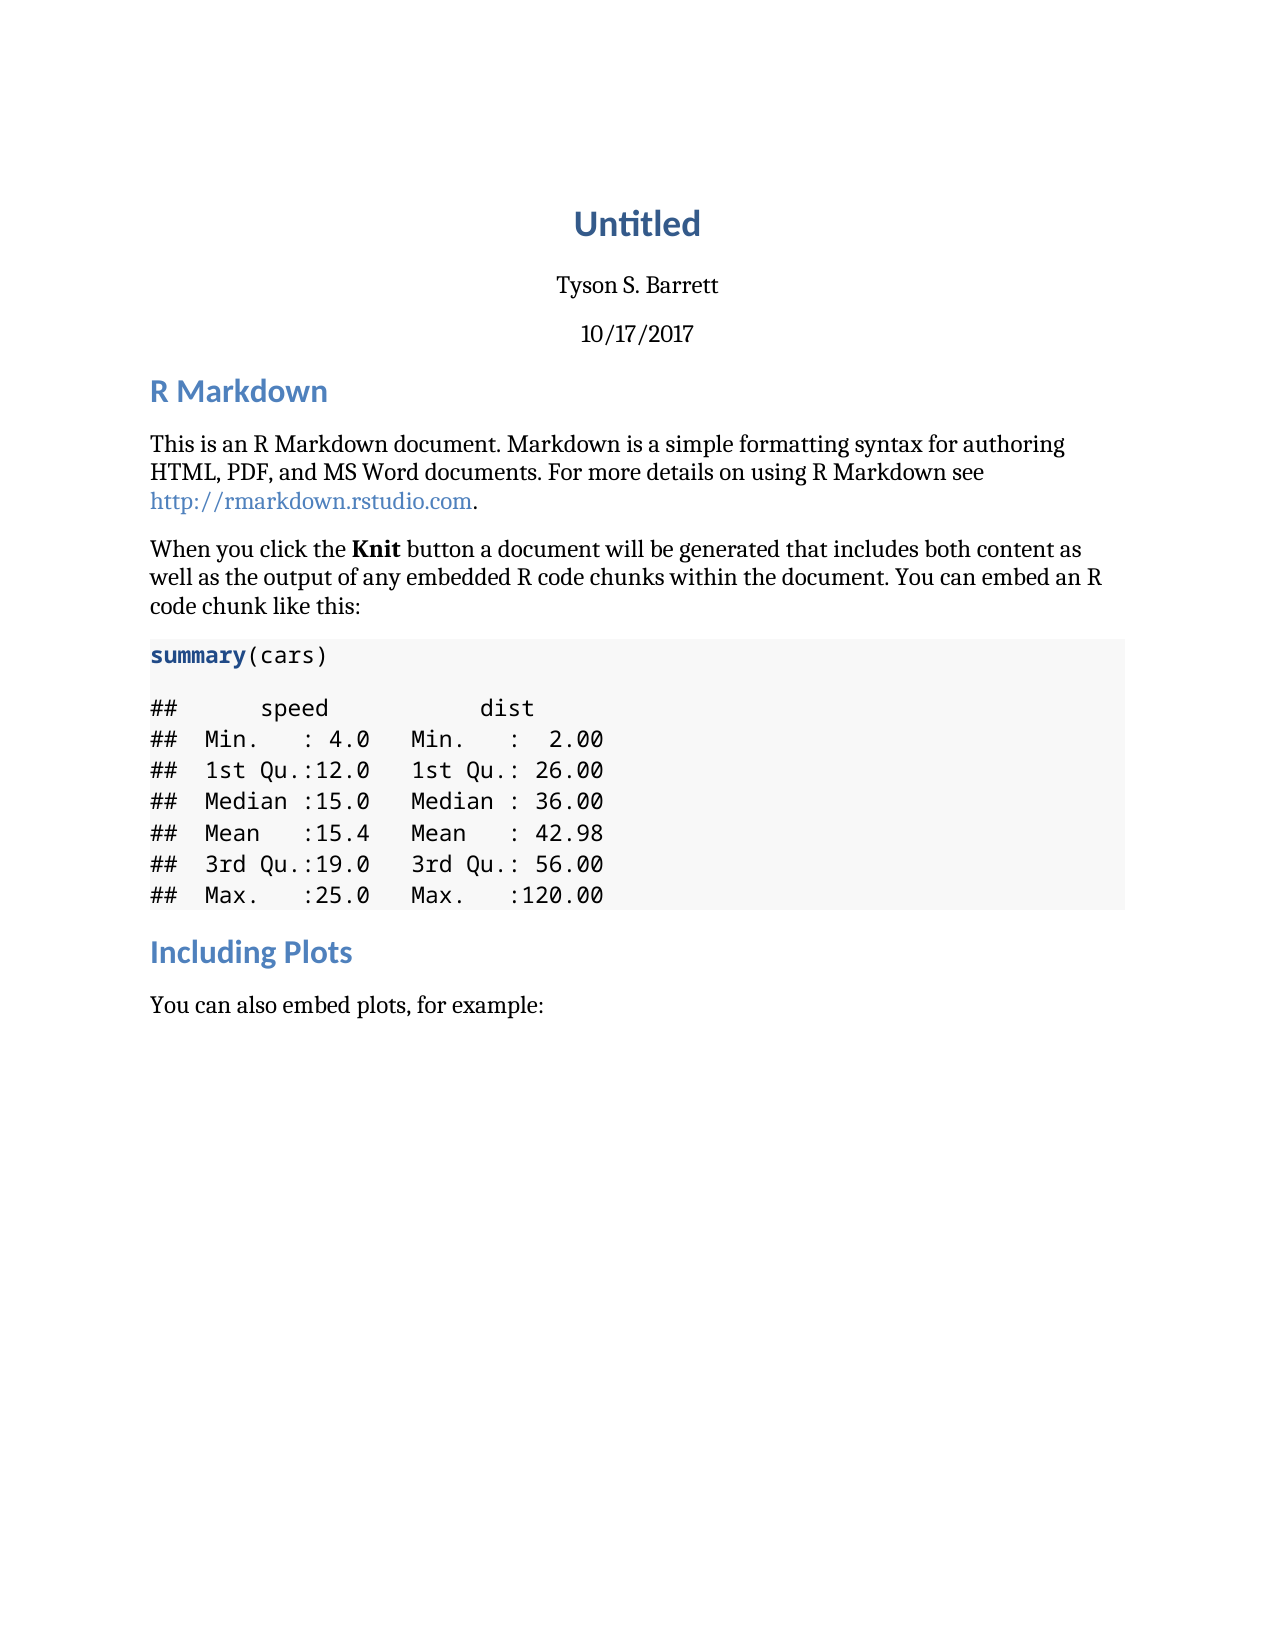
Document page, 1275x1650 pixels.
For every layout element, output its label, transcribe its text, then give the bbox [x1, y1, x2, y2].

text Tyson S. Barrett [150, 271, 1125, 299]
text 10/17/2017 [150, 320, 1125, 349]
text This is an R Markdown document. Markdown is a simple formatting syntax for authoring HTML, PDF, and MS Word documents. For more details on using R Markdown see http://rmarkdown.rstudio.com. [150, 429, 1125, 516]
text ## speed dist ## Min. : 4.0 Min. : 2.00 ## 1st Qu.:12.0 1st Qu.: 26.00 ## Median :15.0 Median : 36.00 ## Mean :15.4 Mean : 42.98 ## 3rd Qu.:19.0 3rd Qu.: 56.00 ## Max. :25.0 Max. :120.00 [150, 692, 1125, 910]
subtitle Including Plots [150, 931, 1125, 972]
text You can also embed plots, for example: [150, 991, 1125, 1019]
text summary(cars) [150, 639, 1125, 671]
subtitle R Markdown [150, 370, 1125, 411]
text When you click the Knit button a document will be generated that includes both content as well as the output of any embedded R code chunks within the document. You can embed an R code chunk like this: [150, 534, 1125, 621]
title Untitled [150, 200, 1125, 246]
